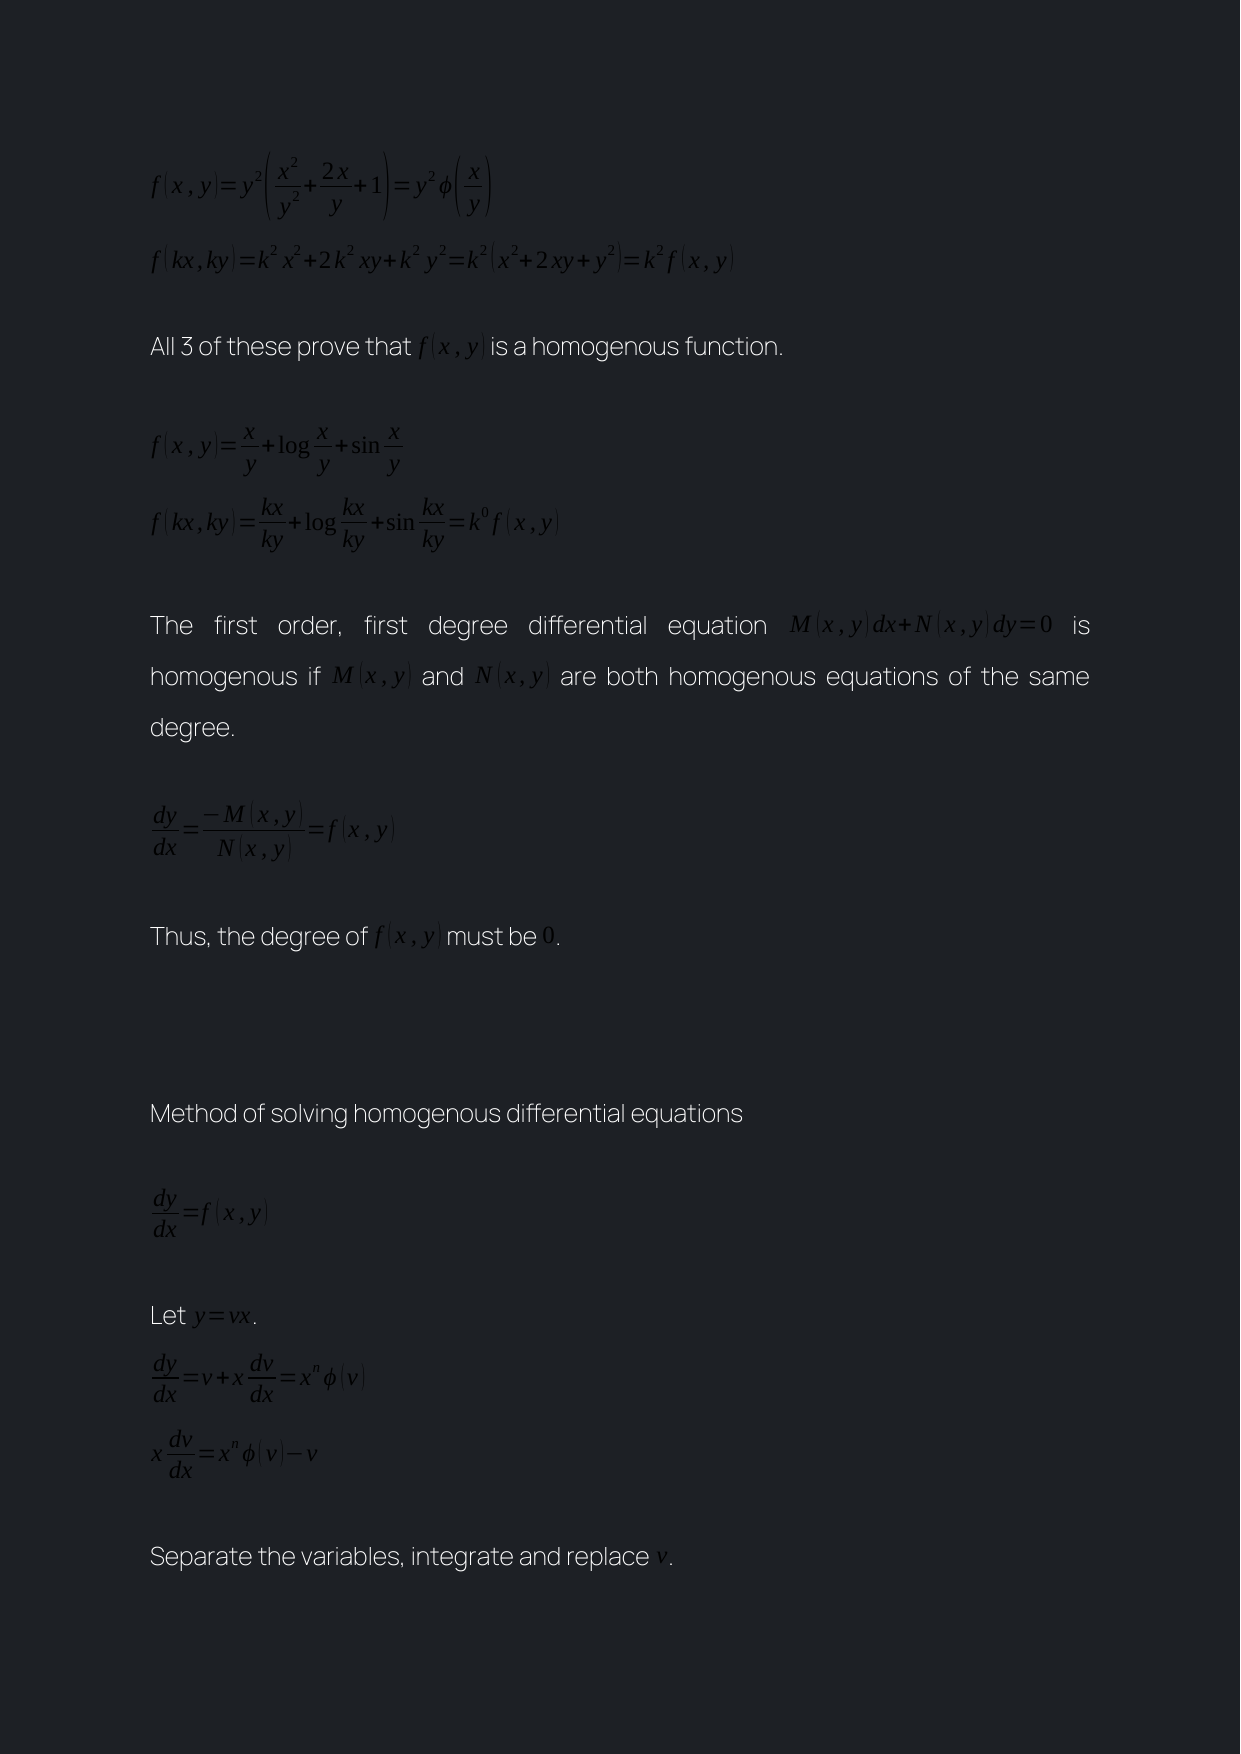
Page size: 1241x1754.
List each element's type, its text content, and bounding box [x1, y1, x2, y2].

text The first order, first degree differential equation is homogenous if and are both homogenous equations of the same degree. [150, 607, 1090, 744]
subtitle Method of solving homogenous differential equations [150, 1096, 1090, 1130]
text Let . [150, 1298, 1090, 1332]
text Separate the variables, integrate and replace . [150, 1539, 1090, 1573]
text Thus, the degree of must be . [150, 918, 1090, 952]
text All 3 of these prove that is a homogenous function. [150, 329, 1090, 363]
